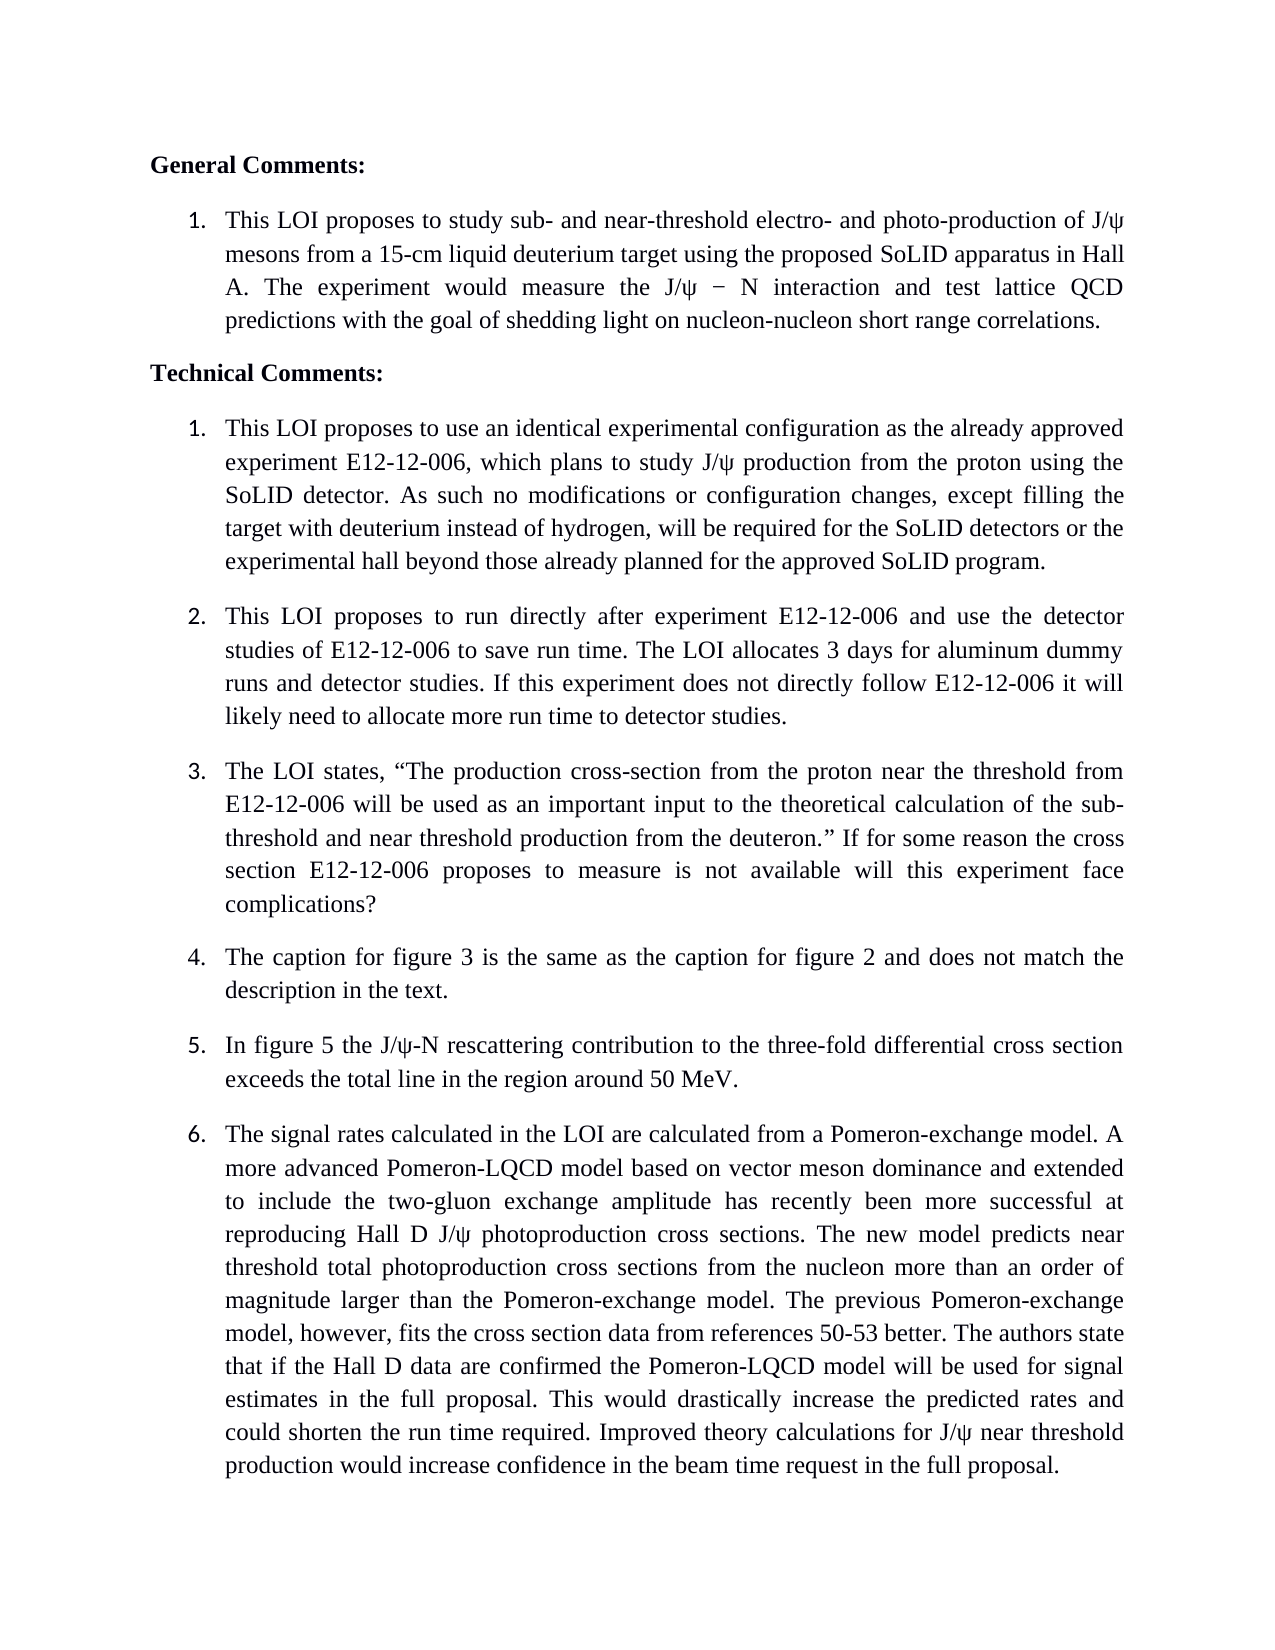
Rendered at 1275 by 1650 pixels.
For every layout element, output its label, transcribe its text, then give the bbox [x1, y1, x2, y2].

text General Comments: [150, 150, 1125, 179]
list This LOI proposes to use an identical experimental configuration as the already approved experiment E12-12-006, which plans to study J/ψ production from the proton using the SoLID detector. As such no modifications or configuration changes, except filling the target with deuterium instead of hydrogen, will be required for the SoLID detectors or the experimental hall beyond those already planned for the approved SoLID program. [187, 412, 1125, 575]
list The LOI states, “The production cross-section from the proton near the threshold from E12-12-006 will be used as an important input to the theoretical calculation of the sub-threshold and near threshold production from the deuteron.” If for some reason the cross section E12-12-006 proposes to measure is not available will this experiment face complications? [187, 755, 1125, 917]
text Technical Comments: [150, 358, 1125, 387]
list In figure 5 the J/ψ-N rescattering contribution to the three-fold differential cross section exceeds the total line in the region around 50 MeV. [187, 1029, 1125, 1093]
list The caption for figure 3 is the same as the caption for figure 2 and does not match the description in the text. [187, 942, 1125, 1004]
list The signal rates calculated in the LOI are calculated from a Pomeron-exchange model. A more advanced Pomeron-LQCD model based on vector meson dominance and extended to include the two-gluon exchange amplitude has recently been more successful at reproducing Hall D J/ψ photoproduction cross sections. The new model predicts near threshold total photoproduction cross sections from the nucleon more than an order of magnitude larger than the Pomeron-exchange model. The previous Pomeron-exchange model, however, fits the cross section data from references 50-53 better. The authors state that if the Hall D data are confirmed the Pomeron-LQCD model will be used for signal estimates in the full proposal. This would drastically increase the predicted rates and could shorten the run time required. Improved theory calculations for J/ψ near threshold production would increase confidence in the beam time request in the full proposal. [187, 1118, 1125, 1479]
list This LOI proposes to study sub- and near-threshold electro- and photo-production of J/ψ mesons from a 15-cm liquid deuterium target using the proposed SoLID apparatus in Hall A. The experiment would measure the J/ψ − N interaction and test lattice QCD predictions with the goal of shedding light on nucleon-nucleon short range correlations. [187, 204, 1125, 333]
list This LOI proposes to run directly after experiment E12-12-006 and use the detector studies of E12-12-006 to save run time. The LOI allocates 3 days for aluminum dummy runs and detector studies. If this experiment does not directly follow E12-12-006 it will likely need to allocate more run time to detector studies. [187, 600, 1125, 730]
